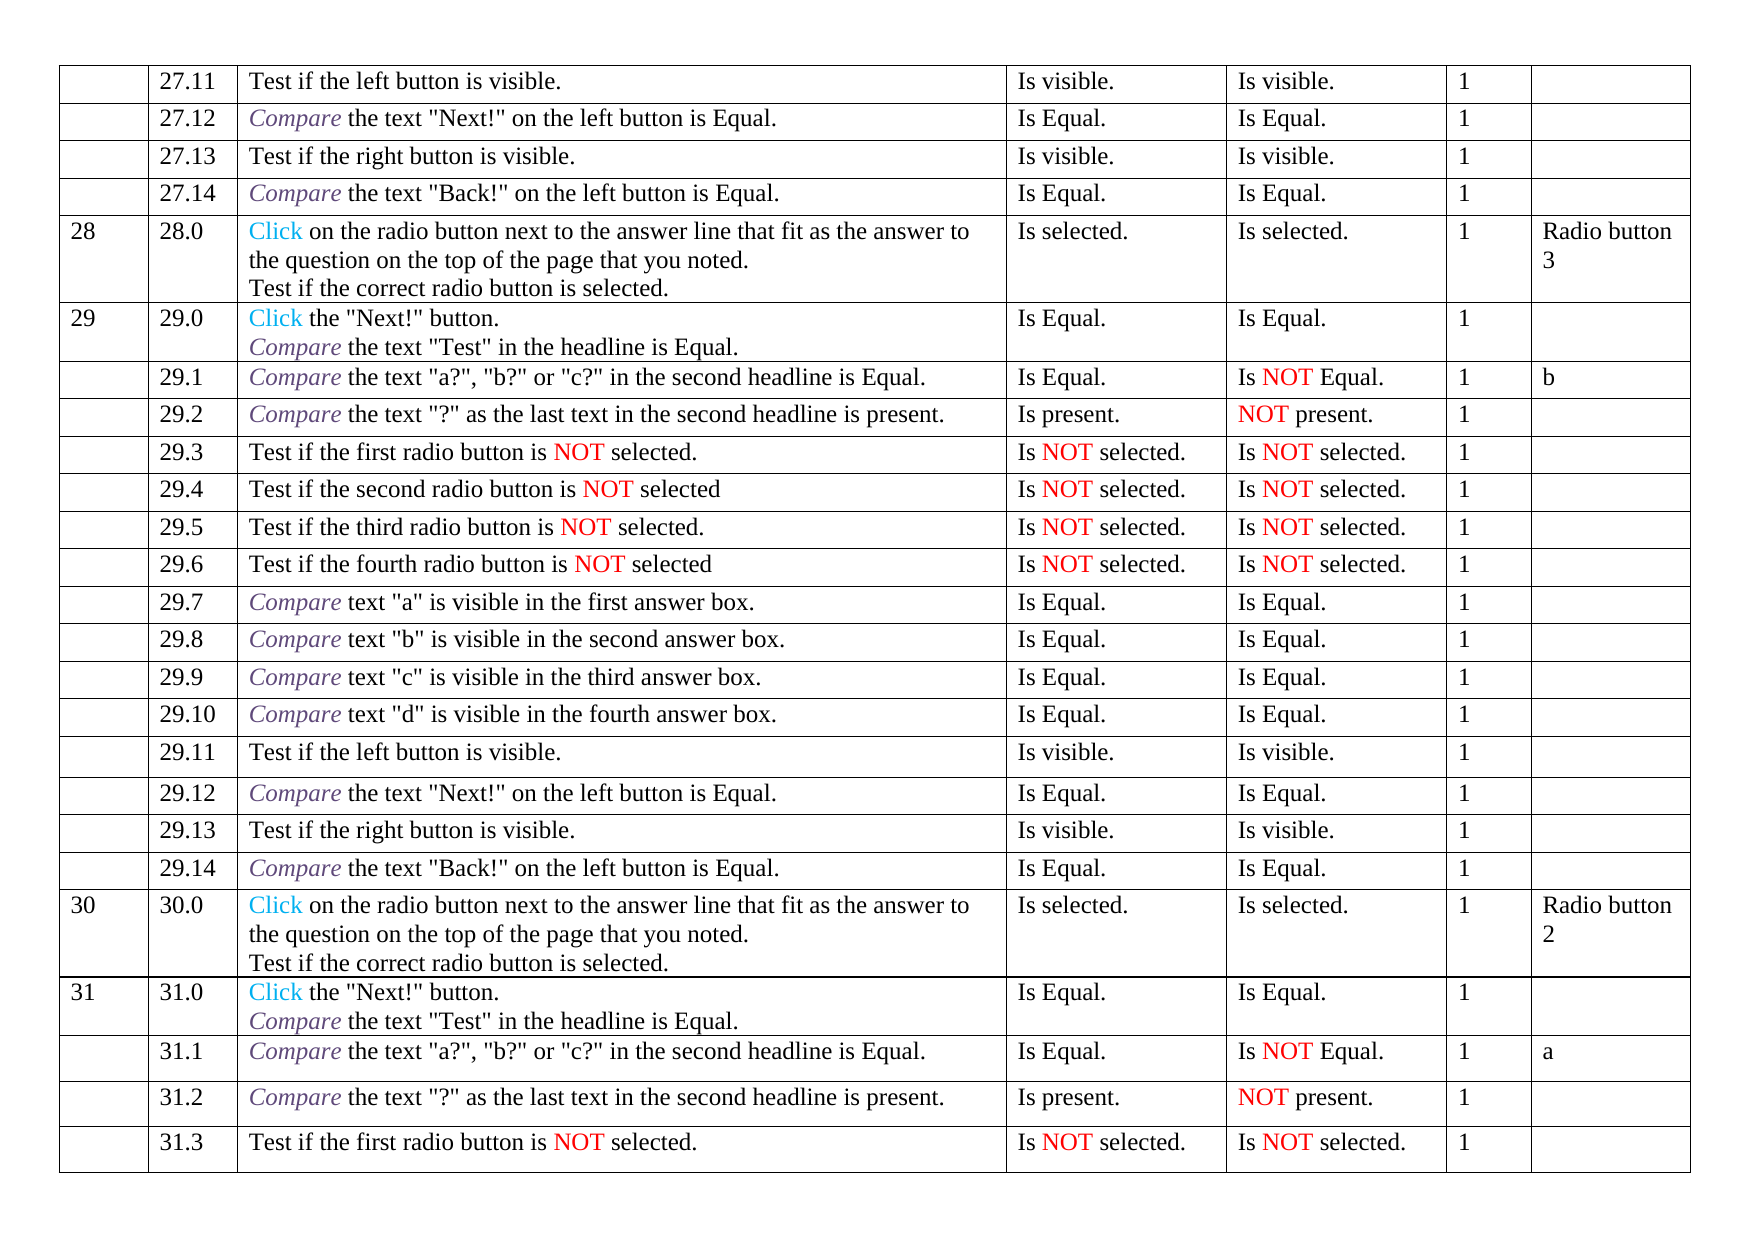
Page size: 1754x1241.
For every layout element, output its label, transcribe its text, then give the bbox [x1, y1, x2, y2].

table_cell b [1532, 362, 1690, 398]
table_cell Is Equal. [1227, 624, 1446, 661]
table_cell Compare the text "a?", "b?" or "c?" in the second headline is Equal. [238, 1036, 1006, 1081]
table_cell [60, 737, 148, 777]
table_cell [1532, 399, 1690, 436]
table_cell 29.5 [149, 512, 237, 548]
table_cell Is NOT Equal. [1227, 362, 1446, 398]
table_cell [1532, 474, 1690, 511]
table_cell [60, 815, 148, 852]
table_cell 1 [1447, 216, 1531, 302]
table_cell Is NOT selected. [1007, 1127, 1226, 1172]
table_cell 29.10 [149, 699, 237, 736]
table_cell 1 [1447, 778, 1531, 814]
table_cell Radio button 3 [1532, 216, 1690, 302]
table_cell Is Equal. [1007, 587, 1226, 623]
table_cell [1532, 303, 1690, 361]
table_cell Is Equal. [1227, 853, 1446, 889]
table_cell NOT present. [1227, 399, 1446, 436]
table_cell [1532, 104, 1690, 140]
table_cell 1 [1447, 815, 1531, 852]
table_cell Is Equal. [1007, 624, 1226, 661]
table_cell [60, 362, 148, 398]
table_cell 27.13 [149, 141, 237, 177]
table_cell [60, 104, 148, 140]
table_cell Test if the right button is visible. [238, 141, 1006, 177]
table_cell Compare the text "Next!" on the left button is Equal. [238, 778, 1006, 814]
table_cell 31.1 [149, 1036, 237, 1081]
table_cell [60, 66, 148, 102]
table_cell Is Equal. [1227, 179, 1446, 215]
table_cell [60, 549, 148, 586]
table_cell Compare text "b" is visible in the second answer box. [238, 624, 1006, 661]
table_cell Is visible. [1227, 141, 1446, 177]
table_cell Is Equal. [1227, 587, 1446, 623]
table_cell Radio button 2 [1532, 890, 1690, 976]
table_cell Click the "Next!" button. Compare the text "Test" in the headline is Equal. [238, 303, 1006, 361]
table_cell Is Equal. [1007, 303, 1226, 361]
table_cell 1 [1447, 549, 1531, 586]
table_cell [60, 512, 148, 548]
table_cell 1 [1447, 141, 1531, 177]
table_cell 1 [1447, 437, 1531, 473]
table_cell Test if the fourth radio button is NOT selected [238, 549, 1006, 586]
table_cell [60, 474, 148, 511]
table_cell 29.14 [149, 853, 237, 889]
table_cell 1 [1447, 978, 1531, 1035]
table_cell Is NOT selected. [1007, 512, 1226, 548]
table_cell Compare text "c" is visible in the third answer box. [238, 662, 1006, 698]
table_cell [60, 1127, 148, 1172]
table_cell Is selected. [1007, 216, 1226, 302]
table_cell Is visible. [1007, 66, 1226, 102]
table_cell Is Equal. [1007, 699, 1226, 736]
table_cell 29.3 [149, 437, 237, 473]
table_cell Is visible. [1007, 141, 1226, 177]
table_cell 27.14 [149, 179, 237, 215]
table_cell 1 [1447, 1036, 1531, 1081]
table_cell [1532, 141, 1690, 177]
table_cell Is Equal. [1227, 978, 1446, 1035]
table_cell [1532, 624, 1690, 661]
table_cell Is Equal. [1007, 778, 1226, 814]
table_cell 1 [1447, 890, 1531, 976]
table_cell [1532, 1127, 1690, 1172]
table_cell [1532, 699, 1690, 736]
table_cell Is NOT selected. [1227, 1127, 1446, 1172]
table_cell [1532, 778, 1690, 814]
table_cell 31.3 [149, 1127, 237, 1172]
table_cell Click on the radio button next to the answer line that fit as the answer to the question on the top of the page that you noted. Test if the correct radio button is selected. [238, 216, 1006, 302]
table_cell Click the "Next!" button. Compare the text "Test" in the headline is Equal. [238, 978, 1006, 1035]
table_cell [1532, 587, 1690, 623]
table_cell [1532, 737, 1690, 777]
table_cell Is visible. [1007, 815, 1226, 852]
table_cell 31.2 [149, 1082, 237, 1126]
table_cell Compare the text "Next!" on the left button is Equal. [238, 104, 1006, 140]
table_cell Compare text "d" is visible in the fourth answer box. [238, 699, 1006, 736]
table_cell 1 [1447, 853, 1531, 889]
table_cell 1 [1447, 399, 1531, 436]
table_cell 31.0 [149, 978, 237, 1035]
table_cell 1 [1447, 624, 1531, 661]
table_cell Is Equal. [1227, 778, 1446, 814]
table_cell Test if the third radio button is NOT selected. [238, 512, 1006, 548]
table_cell 1 [1447, 587, 1531, 623]
table_cell Is NOT Equal. [1227, 1036, 1446, 1081]
table_cell [1532, 437, 1690, 473]
table_cell [1532, 512, 1690, 548]
table_cell [1532, 815, 1690, 852]
table_cell [1532, 549, 1690, 586]
table_cell 29.7 [149, 587, 237, 623]
table_cell 29 [60, 303, 148, 361]
table_cell Is Equal. [1007, 1036, 1226, 1081]
table_cell Is Equal. [1007, 179, 1226, 215]
table_cell Compare the text "a?", "b?" or "c?" in the second headline is Equal. [238, 362, 1006, 398]
table_cell [60, 853, 148, 889]
table_cell [60, 399, 148, 436]
table_cell Compare the text "Back!" on the left button is Equal. [238, 853, 1006, 889]
table_cell Test if the first radio button is NOT selected. [238, 437, 1006, 473]
table_cell Is NOT selected. [1227, 549, 1446, 586]
table_cell Is selected. [1227, 890, 1446, 976]
table_cell [60, 1082, 148, 1126]
table_cell a [1532, 1036, 1690, 1081]
table_cell [1532, 66, 1690, 102]
table_cell 29.4 [149, 474, 237, 511]
table_cell [60, 662, 148, 698]
table_cell 1 [1447, 104, 1531, 140]
table_cell 1 [1447, 662, 1531, 698]
table_cell 29.11 [149, 737, 237, 777]
table_cell Is Equal. [1007, 853, 1226, 889]
table_cell Is NOT selected. [1007, 474, 1226, 511]
table_cell [1532, 179, 1690, 215]
table_cell 29.2 [149, 399, 237, 436]
table_cell 1 [1447, 737, 1531, 777]
table_cell 1 [1447, 474, 1531, 511]
table_cell 29.1 [149, 362, 237, 398]
table_cell Click on the radio button next to the answer line that fit as the answer to the question on the top of the page that you noted. Test if the correct radio button is selected. [238, 890, 1006, 976]
table_cell [60, 141, 148, 177]
table_cell [1532, 978, 1690, 1035]
table_cell Is selected. [1007, 890, 1226, 976]
table_cell 29.6 [149, 549, 237, 586]
table_cell Is Equal. [1007, 362, 1226, 398]
table_cell Is visible. [1227, 66, 1446, 102]
table_cell 1 [1447, 1082, 1531, 1126]
table_cell Test if the first radio button is NOT selected. [238, 1127, 1006, 1172]
table_cell [60, 624, 148, 661]
table_cell Is Equal. [1007, 978, 1226, 1035]
table_cell Compare the text "?" as the last text in the second headline is present. [238, 1082, 1006, 1126]
table_cell 1 [1447, 699, 1531, 736]
table_cell Is Equal. [1227, 662, 1446, 698]
table_cell Is NOT selected. [1227, 474, 1446, 511]
table_cell Is visible. [1227, 815, 1446, 852]
table_cell 30.0 [149, 890, 237, 976]
table_cell [1532, 1082, 1690, 1126]
table_cell [60, 699, 148, 736]
table_cell Is NOT selected. [1007, 437, 1226, 473]
table_cell [60, 587, 148, 623]
table_cell 29.12 [149, 778, 237, 814]
table_cell 1 [1447, 303, 1531, 361]
table_cell 1 [1447, 66, 1531, 102]
table_cell 1 [1447, 1127, 1531, 1172]
table_cell Is present. [1007, 399, 1226, 436]
table_cell Test if the second radio button is NOT selected [238, 474, 1006, 511]
table_cell Is NOT selected. [1007, 549, 1226, 586]
table_cell Compare the text "Back!" on the left button is Equal. [238, 179, 1006, 215]
table_cell Is selected. [1227, 216, 1446, 302]
table_cell 28 [60, 216, 148, 302]
table_cell [1532, 662, 1690, 698]
table_cell 1 [1447, 179, 1531, 215]
table_cell [1532, 853, 1690, 889]
table_cell 1 [1447, 362, 1531, 398]
table_cell 28.0 [149, 216, 237, 302]
table_cell [60, 179, 148, 215]
table_cell NOT present. [1227, 1082, 1446, 1126]
table_cell 27.12 [149, 104, 237, 140]
table_cell Test if the left button is visible. [238, 737, 1006, 777]
table_cell 29.0 [149, 303, 237, 361]
table_cell 30 [60, 890, 148, 976]
table_cell Is Equal. [1007, 104, 1226, 140]
table_cell Is visible. [1227, 737, 1446, 777]
table_cell [60, 437, 148, 473]
table_cell [60, 1036, 148, 1081]
table_cell 27.11 [149, 66, 237, 102]
table_cell Test if the left button is visible. [238, 66, 1006, 102]
table_cell Is visible. [1007, 737, 1226, 777]
table_cell 1 [1447, 512, 1531, 548]
table_cell [60, 778, 148, 814]
table_cell 29.8 [149, 624, 237, 661]
table_cell 31 [60, 978, 148, 1035]
table_cell Is NOT selected. [1227, 512, 1446, 548]
table_cell Is Equal. [1227, 699, 1446, 736]
table_cell Is Equal. [1007, 662, 1226, 698]
table_cell Compare the text "?" as the last text in the second headline is present. [238, 399, 1006, 436]
table_cell Compare text "a" is visible in the first answer box. [238, 587, 1006, 623]
table_cell Is present. [1007, 1082, 1226, 1126]
table_cell 29.9 [149, 662, 237, 698]
table_cell Test if the right button is visible. [238, 815, 1006, 852]
table_cell 29.13 [149, 815, 237, 852]
table_cell Is Equal. [1227, 104, 1446, 140]
table_cell Is Equal. [1227, 303, 1446, 361]
table_cell Is NOT selected. [1227, 437, 1446, 473]
